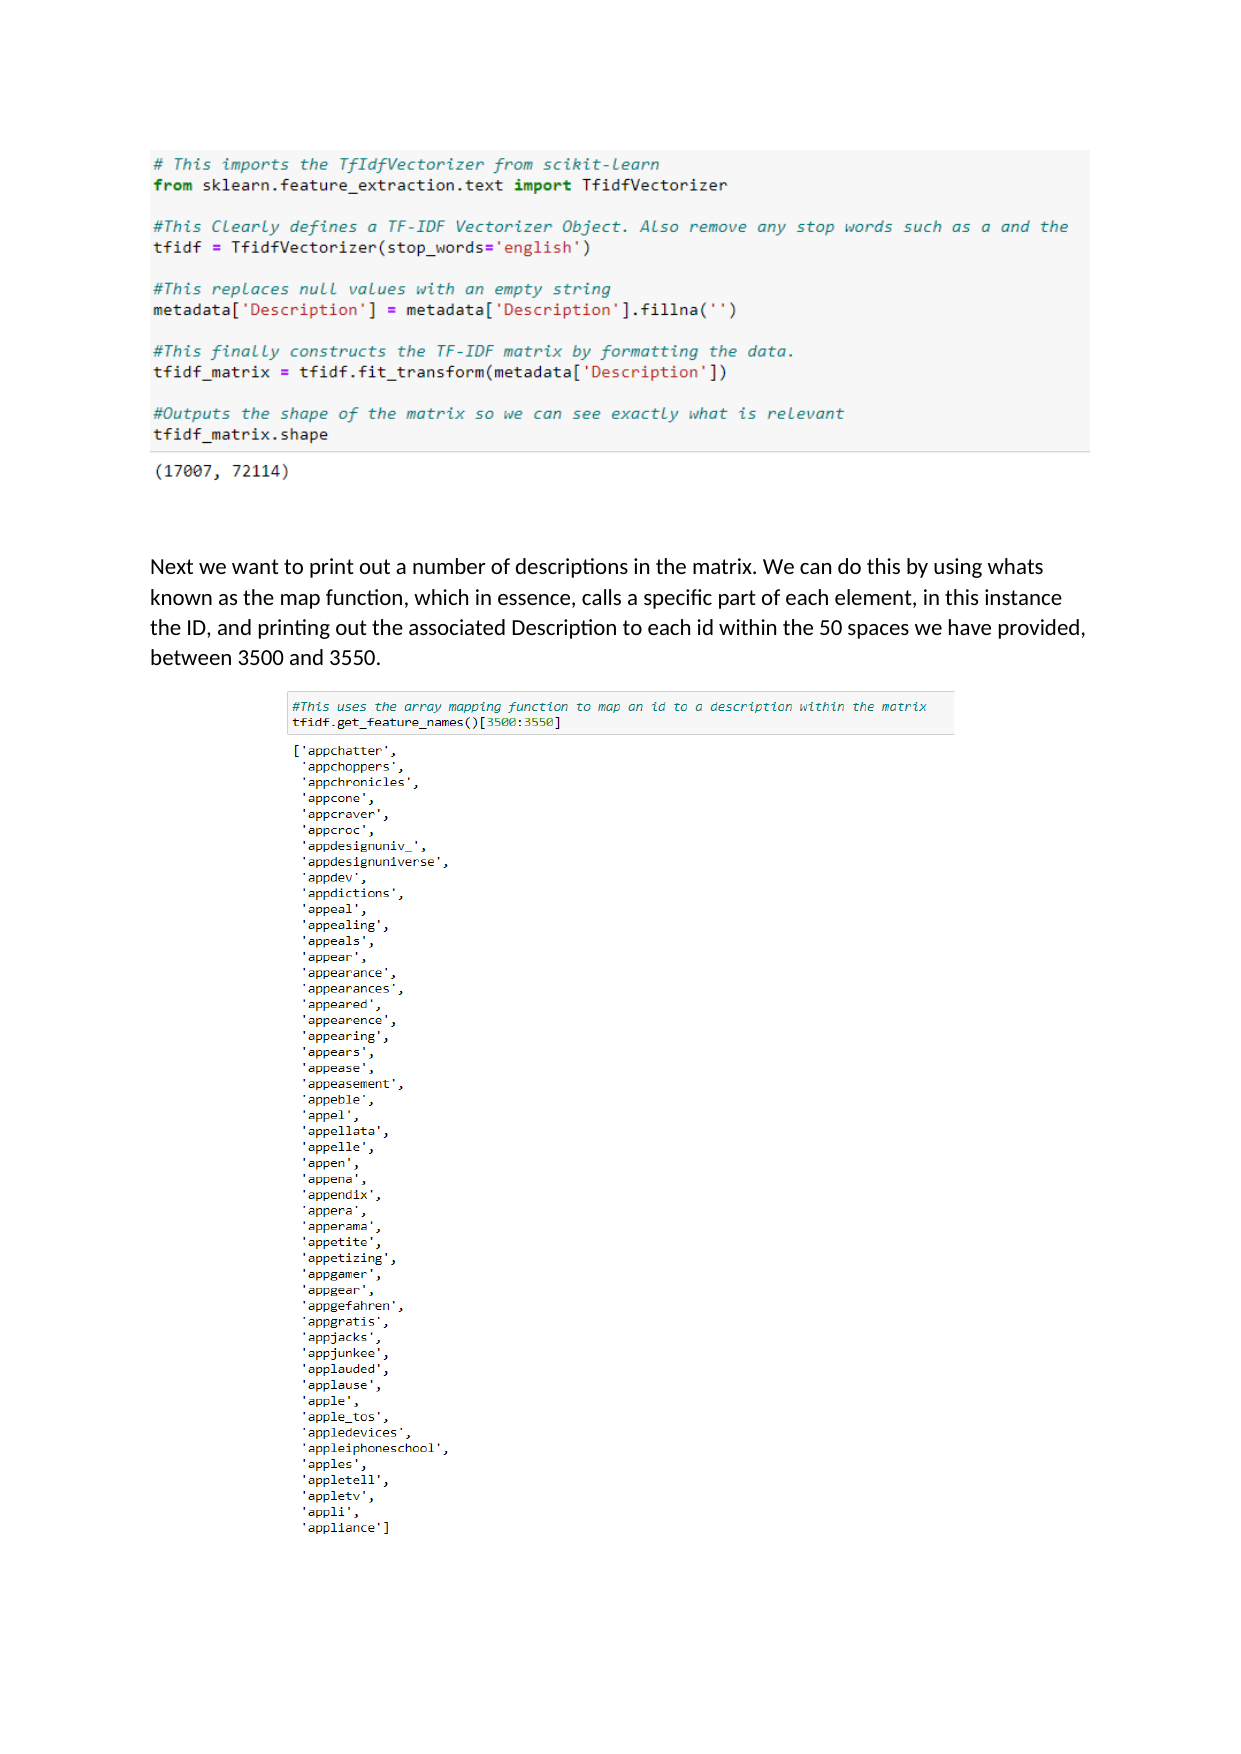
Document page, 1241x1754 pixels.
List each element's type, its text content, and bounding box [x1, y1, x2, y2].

text Next we want to print out a number of descriptions in the matrix. We can do this by using whats known as the map function, which in essence, calls a specific part of each element, in this instance the ID, and printing out the associated Description to each id within the 50 spaces we have provided, between 3500 and 3550. [150, 552, 1090, 671]
picture [285, 690, 955, 1540]
picture [150, 150, 1091, 487]
